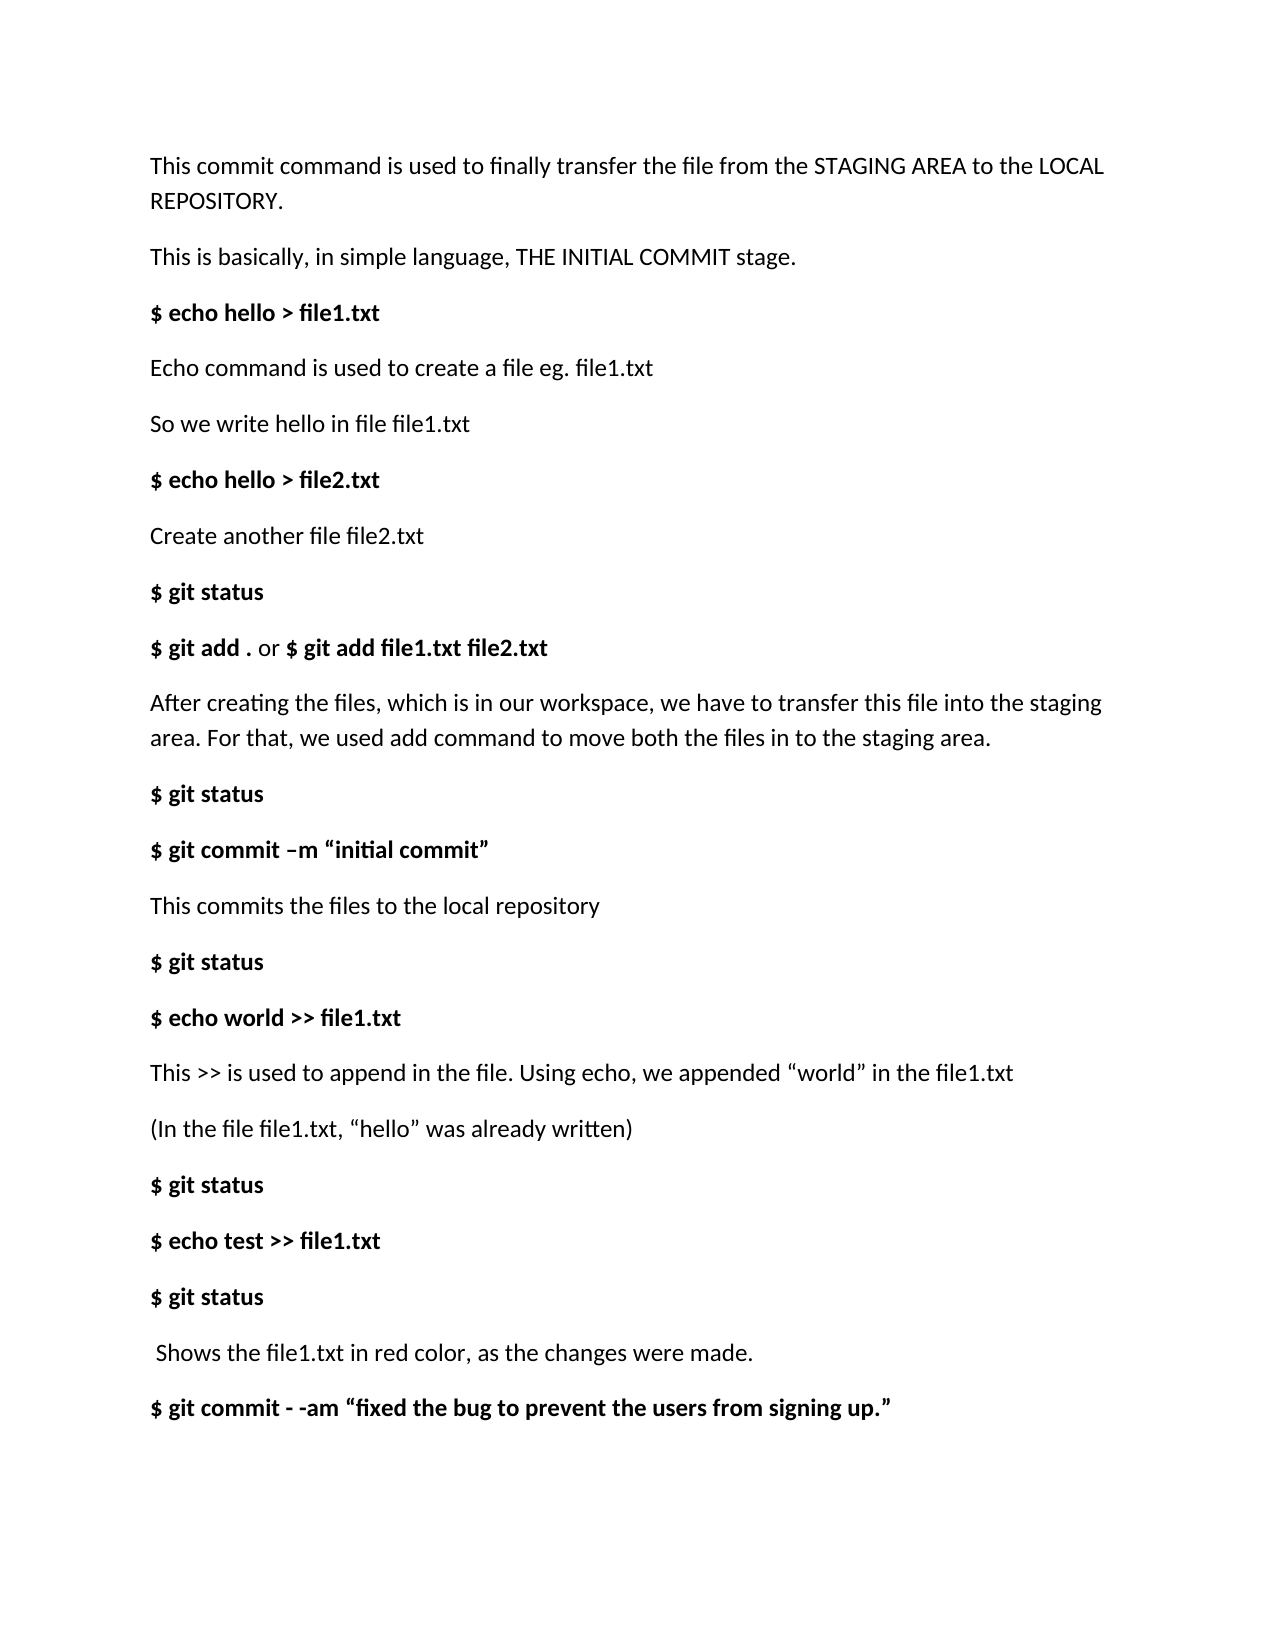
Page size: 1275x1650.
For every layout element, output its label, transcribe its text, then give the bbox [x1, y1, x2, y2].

text $ echo test >> file1.txt [150, 1225, 1125, 1256]
text After creating the files, which is in our workspace, we have to transfer this file into the staging area. For that, we used add command to move both the files in to the staging area. [150, 687, 1125, 753]
text $ git status [150, 946, 1125, 976]
text This commits the files to the local repository [150, 890, 1125, 921]
text $ echo world >> file1.txt [150, 1002, 1125, 1032]
text $ git commit –m “initial commit” [150, 834, 1125, 865]
text Create another file file2.txt [150, 520, 1125, 551]
text This is basically, in simple language, THE INITIAL COMMIT stage. [150, 241, 1125, 271]
text This >> is used to append in the file. Using echo, we appended “world” in the file1.txt [150, 1057, 1125, 1088]
text Shows the file1.txt in red color, as the changes were made. [150, 1337, 1125, 1367]
text So we write hello in file file1.txt [150, 408, 1125, 439]
text $ echo hello > file2.txt [150, 464, 1125, 495]
text $ git status [150, 1281, 1125, 1311]
text Echo command is used to create a file eg. file1.txt [150, 352, 1125, 383]
text This commit command is used to finally transfer the file from the STAGING AREA to the LOCAL REPOSITORY. [150, 150, 1125, 216]
text $ git status [150, 1169, 1125, 1200]
text (In the file file1.txt, “hello” was already written) [150, 1113, 1125, 1144]
text $ git add . or $ git add file1.txt file2.txt [150, 632, 1125, 662]
text $ git status [150, 576, 1125, 606]
text $ git status [150, 778, 1125, 809]
text $ git commit - -am “fixed the bug to prevent the users from signing up.” [150, 1392, 1125, 1423]
text $ echo hello > file1.txt [150, 297, 1125, 327]
